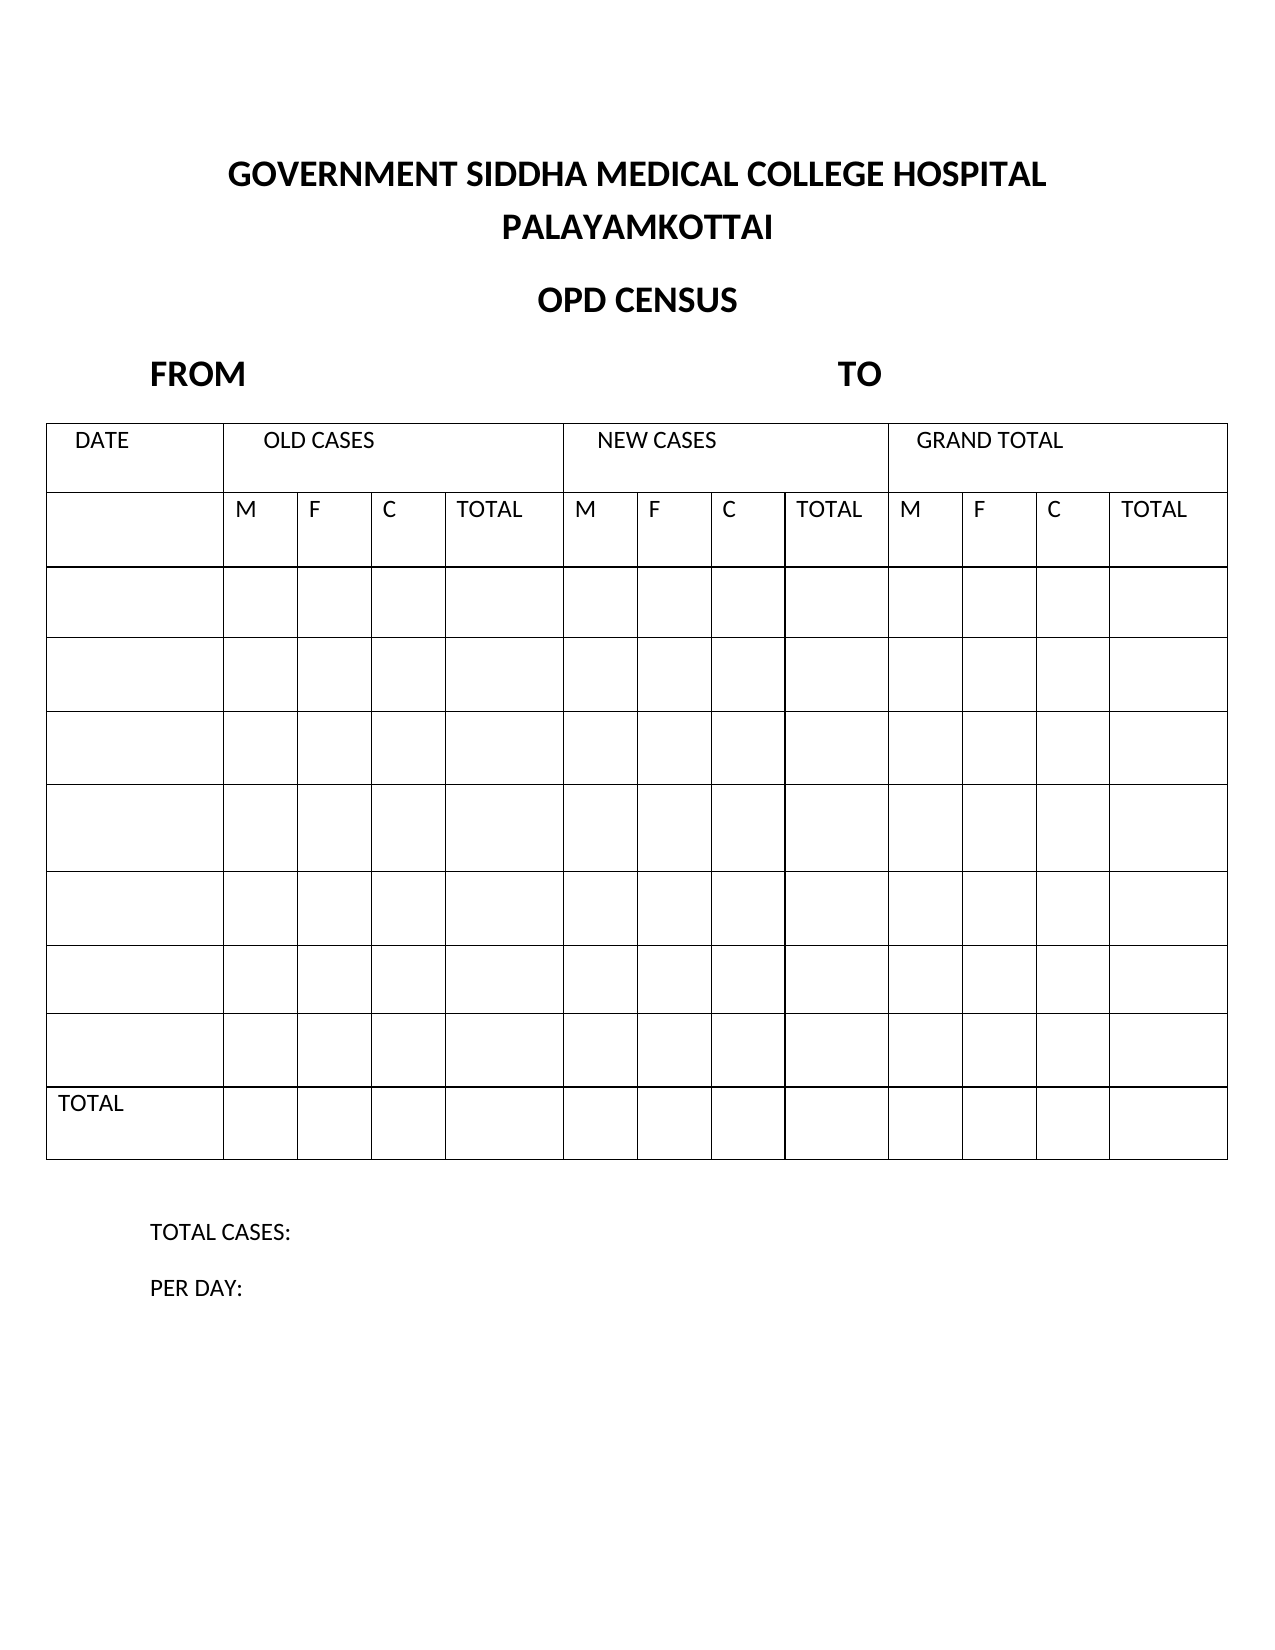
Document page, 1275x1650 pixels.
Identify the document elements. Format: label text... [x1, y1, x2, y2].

table_cell [889, 638, 962, 711]
table_cell C [712, 493, 784, 566]
table_cell [712, 785, 784, 871]
table_cell [372, 638, 445, 711]
table_cell TOTAL [786, 493, 888, 566]
table_cell [712, 568, 784, 637]
table_cell [712, 1088, 784, 1159]
table_cell [224, 1014, 297, 1086]
table_cell F [963, 493, 1036, 566]
table_cell [963, 785, 1036, 871]
table_header DATE [47, 424, 223, 492]
table_cell [889, 1088, 962, 1159]
table_cell [638, 712, 711, 783]
table_cell [889, 785, 962, 871]
table_cell [564, 785, 637, 871]
table_cell [47, 946, 223, 1013]
table_cell [298, 872, 371, 944]
table_cell TOTAL [47, 1088, 223, 1159]
table_cell F [298, 493, 371, 566]
table_cell [298, 1014, 371, 1086]
table_cell [638, 1014, 711, 1086]
table_cell [963, 638, 1036, 711]
table_cell [1037, 712, 1109, 783]
table_cell [889, 872, 962, 944]
table_cell [224, 785, 297, 871]
table_cell [564, 712, 637, 783]
table_cell [446, 946, 563, 1013]
table_cell [564, 1014, 637, 1086]
table_cell [712, 1014, 784, 1086]
table_cell [1037, 946, 1109, 1013]
table_cell [224, 568, 297, 637]
table_cell [1110, 712, 1227, 783]
table_cell [564, 1088, 637, 1159]
text TOTAL CASES: [150, 1216, 1125, 1247]
table_cell [372, 1088, 445, 1159]
table_header GRAND TOTAL [889, 424, 1227, 492]
table_cell [372, 568, 445, 637]
table_cell [1110, 1014, 1227, 1086]
table_cell [638, 872, 711, 944]
table_cell [47, 568, 223, 637]
table_cell [963, 872, 1036, 944]
table_cell [1110, 1088, 1227, 1159]
table_cell [889, 712, 962, 783]
table_cell [446, 638, 563, 711]
table_cell [638, 1088, 711, 1159]
table_cell [446, 872, 563, 944]
table_cell [889, 946, 962, 1013]
table_cell [786, 785, 888, 871]
table_cell [1110, 946, 1227, 1013]
table_cell [446, 1014, 563, 1086]
table_cell [889, 568, 962, 637]
table_cell [963, 1014, 1036, 1086]
table_cell [786, 712, 888, 783]
table_cell [712, 946, 784, 1013]
table_cell [47, 493, 223, 566]
table_cell [638, 568, 711, 637]
table_cell [372, 712, 445, 783]
table_cell [372, 872, 445, 944]
table_cell [1110, 568, 1227, 637]
table_cell [372, 1014, 445, 1086]
table_cell [47, 872, 223, 944]
table_cell [47, 638, 223, 711]
table_cell M [889, 493, 962, 566]
table_cell [47, 785, 223, 871]
table_cell [712, 638, 784, 711]
table_cell [446, 568, 563, 637]
table_cell [564, 568, 637, 637]
table_cell C [372, 493, 445, 566]
table_cell [712, 872, 784, 944]
table_cell F [638, 493, 711, 566]
table_cell [1037, 785, 1109, 871]
table_cell TOTAL [1110, 493, 1227, 566]
table_cell [1037, 1014, 1109, 1086]
table_cell [638, 785, 711, 871]
table_cell [786, 946, 888, 1013]
table_cell [47, 1014, 223, 1086]
table_cell [47, 712, 223, 783]
table_cell [224, 638, 297, 711]
table_cell M [564, 493, 637, 566]
table_cell [1110, 638, 1227, 711]
table_header NEW CASES [564, 424, 888, 492]
table_cell [963, 1088, 1036, 1159]
table_cell [638, 638, 711, 711]
text FROM TO [150, 350, 1125, 396]
table_cell [224, 946, 297, 1013]
table_cell [1110, 872, 1227, 944]
table_cell C [1037, 493, 1109, 566]
table_cell [372, 946, 445, 1013]
table_cell [1037, 568, 1109, 637]
table_cell [372, 785, 445, 871]
table_cell [712, 712, 784, 783]
table_cell [298, 946, 371, 1013]
table_cell [298, 712, 371, 783]
table_cell [224, 1088, 297, 1159]
table_cell [224, 872, 297, 944]
table_cell [963, 568, 1036, 637]
table_cell [786, 1088, 888, 1159]
table_cell [298, 568, 371, 637]
table_cell [564, 946, 637, 1013]
table_cell [786, 1014, 888, 1086]
table_cell [963, 946, 1036, 1013]
table_header OLD CASES [224, 424, 563, 492]
table_cell [1037, 1088, 1109, 1159]
table_cell [1037, 872, 1109, 944]
text PER DAY: [150, 1272, 1125, 1302]
table_cell [963, 712, 1036, 783]
table_cell [638, 946, 711, 1013]
table_cell M [224, 493, 297, 566]
table_cell [224, 712, 297, 783]
table_cell [786, 568, 888, 637]
text GOVERNMENT SIDDHA MEDICAL COLLEGE HOSPITAL PALAYAMKOTTAI [150, 150, 1125, 248]
table_cell [564, 638, 637, 711]
table_cell [446, 785, 563, 871]
table_cell TOTAL [446, 493, 563, 566]
table_cell [889, 1014, 962, 1086]
table_cell [1110, 785, 1227, 871]
text OPD CENSUS [150, 276, 1125, 322]
table_cell [446, 712, 563, 783]
table_cell [786, 872, 888, 944]
table_cell [298, 785, 371, 871]
table_cell [298, 638, 371, 711]
table_cell [786, 638, 888, 711]
table_cell [1037, 638, 1109, 711]
table_cell [564, 872, 637, 944]
table_cell [298, 1088, 371, 1159]
table_cell [446, 1088, 563, 1159]
